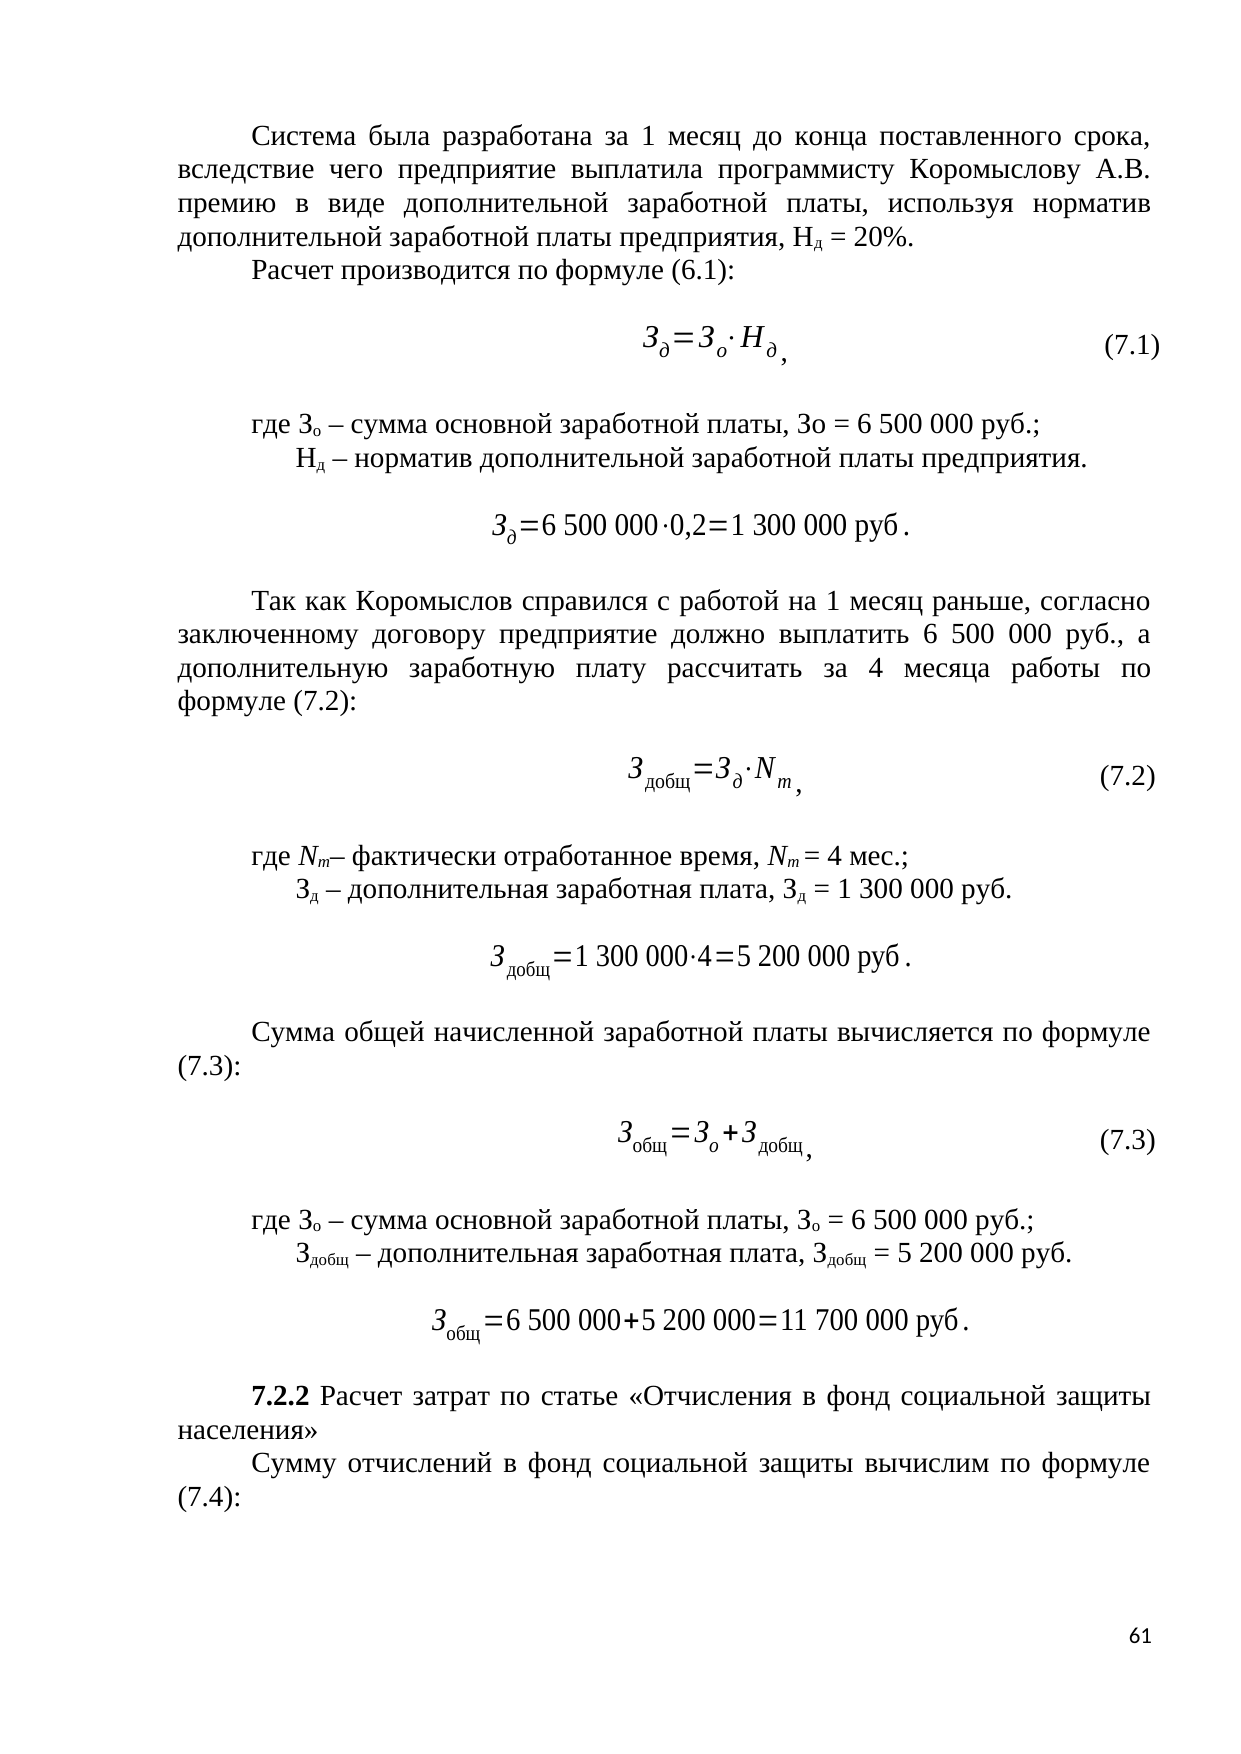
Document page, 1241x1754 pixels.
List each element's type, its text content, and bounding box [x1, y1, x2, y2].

text 7.2.2 Расчет затрат по статье «Отчисления в фонд социальной защиты населения» [177, 1378, 1152, 1445]
text Сумму отчислений в фонд социальной защиты вычислим по формуле (7.4): [177, 1445, 1152, 1512]
text где Зо – сумма основной заработной платы, Зо = 6 500 000 руб.; [177, 407, 1152, 440]
text Так как Коромыслов справился с работой на 1 месяц раньше, согласно заключенному договору предприятие должно выплатить 6 500 000 руб., а дополнительную заработную плату рассчитать за 4 месяца работы по формуле (7.2): [177, 583, 1152, 717]
table_header , [177, 1115, 989, 1168]
table_header (7.2) [989, 751, 1167, 804]
text Сумма общей начисленной заработной платы вычисляется по формуле (7.3): [177, 1014, 1152, 1081]
table_header (7.1) [989, 319, 1167, 373]
table_header (7.3) [989, 1115, 1167, 1168]
text Нд – норматив дополнительной заработной платы предприятия. [295, 440, 1152, 474]
text где Зо – сумма основной заработной платы, Зо = 6 500 000 руб.; [177, 1202, 1152, 1236]
table_header , [177, 751, 989, 804]
text где Nm– фактически отработанное время, Nm = 4 мес.; [177, 838, 1152, 871]
text Зд – дополнительная заработная плата, Зд = 1 300 000 руб. [295, 871, 1152, 905]
text Система была разработана за 1 месяц до конца поставленного срока, вследствие чего предприятие выплатила программисту Коромыслову А.В. премию в виде дополнительной заработной платы, используя норматив дополнительной заработной платы предприятия, Нд = 20%. [177, 118, 1152, 252]
text Здобщ – дополнительная заработная плата, Здобщ = 5 200 000 руб. [295, 1236, 1152, 1269]
table_header , [177, 319, 989, 373]
text Расчет производится по формуле (6.1): [177, 252, 1152, 286]
